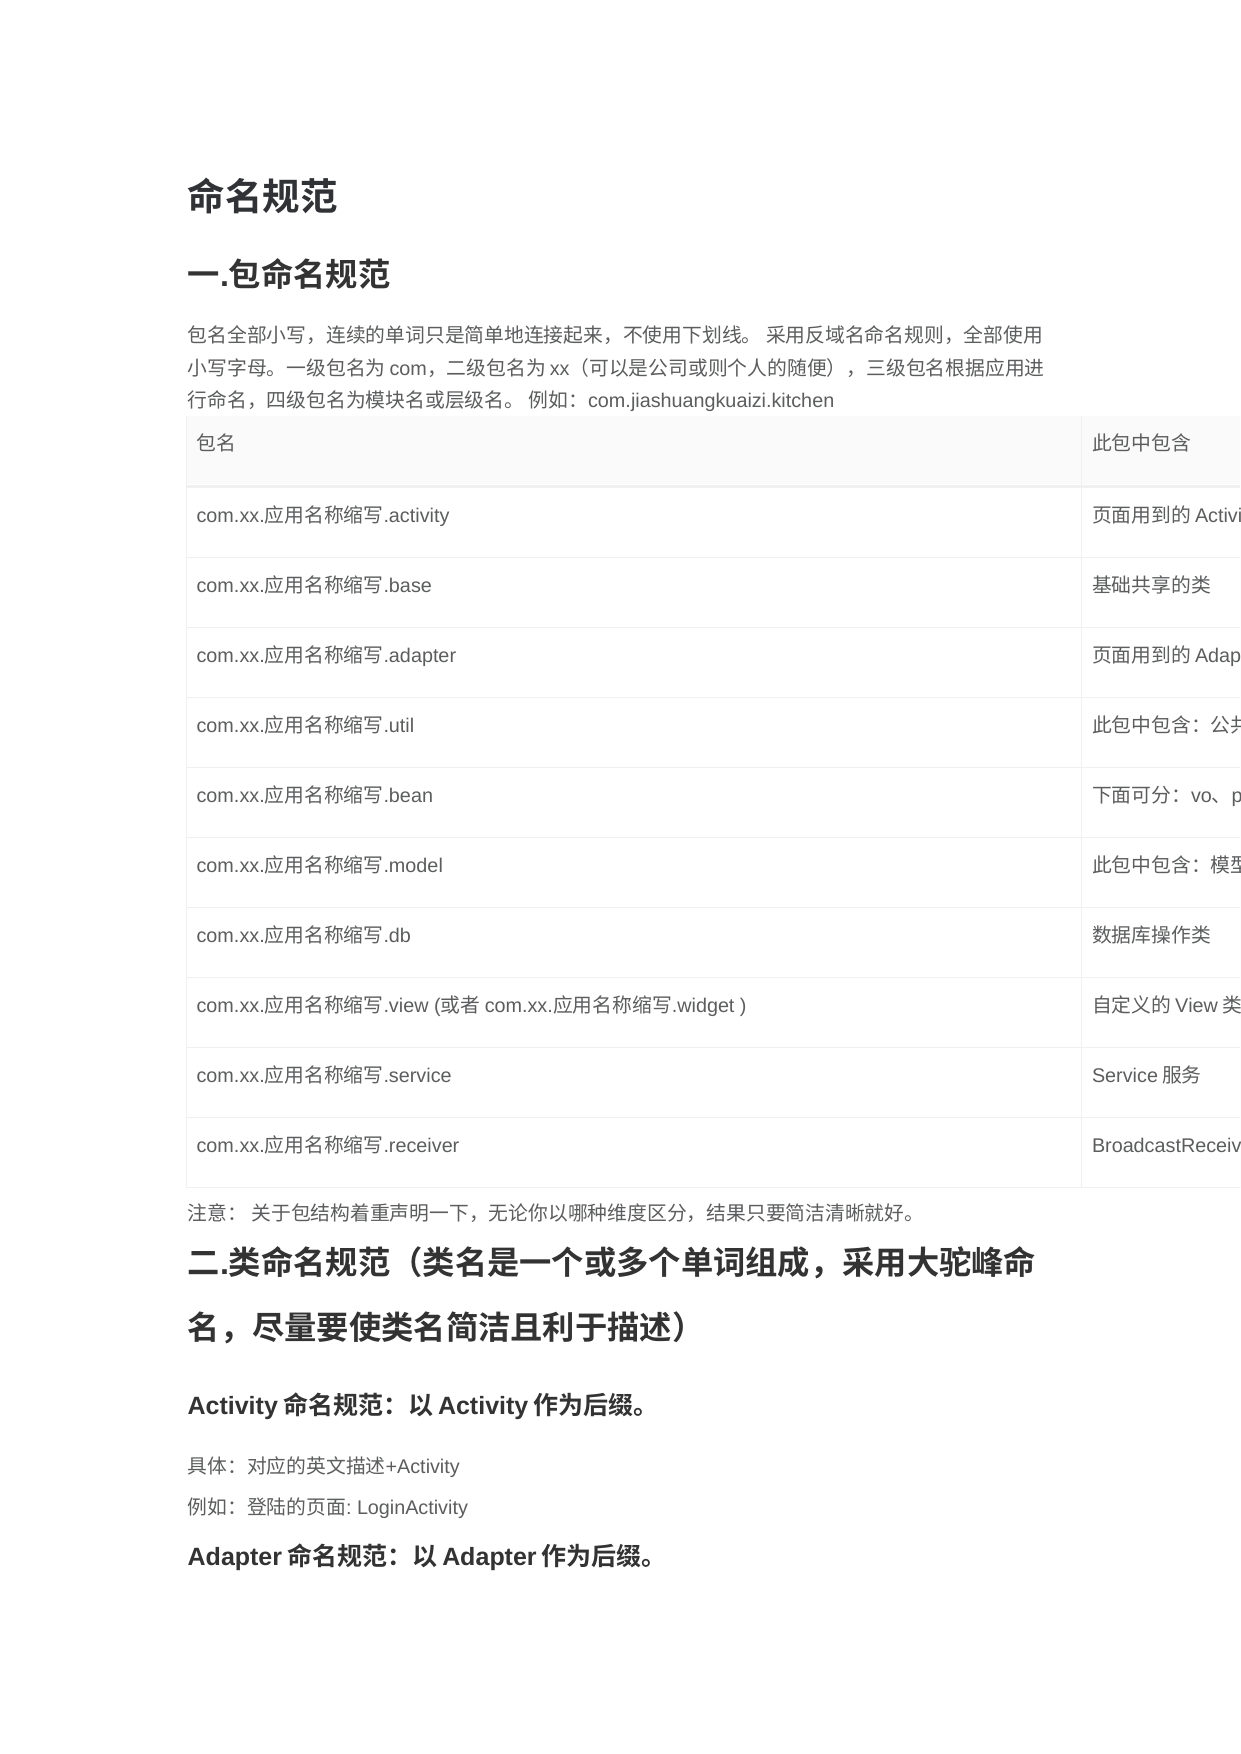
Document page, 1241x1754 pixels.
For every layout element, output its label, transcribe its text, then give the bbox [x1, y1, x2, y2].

table_cell 此包中包含：模型类 [1082, 838, 1240, 907]
table_header 此包中包含 [1082, 416, 1240, 484]
table_cell 数据库操作类 [1082, 908, 1240, 977]
text 命名规范 [187, 162, 1053, 227]
text Adapter命名规范：以Adapter作为后缀。 [187, 1522, 1053, 1587]
table_cell 此包中包含：公共工具方法类（util模块名） [1082, 698, 1240, 767]
table_cell com.xx.应用名称缩写.db [187, 908, 1081, 977]
table_cell 自定义的View类等 [1082, 978, 1240, 1047]
table_cell 页面用到的Activity类 (activitie层级名用户界面层) [1082, 488, 1240, 557]
text 一.包命名规范 [187, 240, 1053, 305]
text 包名全部小写，连续的单词只是简单地连接起来，不使用下划线。 采用反域名命名规则，全部使用小写字母。一级包名为com，二级包名为xx（可以是公司或则个人的随便），三级包名根据应用进行命名，四级包名为模块名或层级名。 例如：com.jiashuangkuaizi.kitchen [187, 318, 1053, 416]
table_cell com.xx.应用名称缩写.bean [187, 768, 1081, 837]
table_cell com.xx.应用名称缩写.model [187, 838, 1081, 907]
table_cell com.xx.应用名称缩写.adapter [187, 628, 1081, 697]
text 二.类命名规范（类名是一个或多个单词组成，采用大驼峰命名，尽量要使类名简洁且利于描述） [187, 1228, 1053, 1358]
table_cell com.xx.应用名称缩写.receiver [187, 1118, 1081, 1187]
table_cell BroadcastReceiver服务 [1082, 1118, 1240, 1187]
table_cell com.xx.应用名称缩写.util [187, 698, 1081, 767]
table_cell 下面可分：vo、po、dto 此包中包含：JavaBean类 [1082, 768, 1240, 837]
text 注意： 关于包结构着重声明一下，无论你以哪种维度区分，结果只要简洁清晰就好。 [187, 1195, 1053, 1228]
table_cell com.xx.应用名称缩写.view (或者 com.xx.应用名称缩写.widget ) [187, 978, 1081, 1047]
table_cell com.xx.应用名称缩写.activity [187, 488, 1081, 557]
table_cell com.xx.应用名称缩写.base [187, 558, 1081, 627]
table_cell com.xx.应用名称缩写.service [187, 1048, 1081, 1117]
text Activity命名规范：以Activity作为后缀。 [187, 1371, 1053, 1436]
table_cell 基础共享的类 [1082, 558, 1240, 627]
text 具体：对应的英文描述+Activity [187, 1449, 1053, 1481]
table_header 包名 [187, 416, 1081, 484]
table_cell 页面用到的Adapter类 (适配器的类) [1082, 628, 1240, 697]
text 例如：登陆的页面: LoginActivity [187, 1489, 1053, 1522]
table_cell Service服务 [1082, 1048, 1240, 1117]
